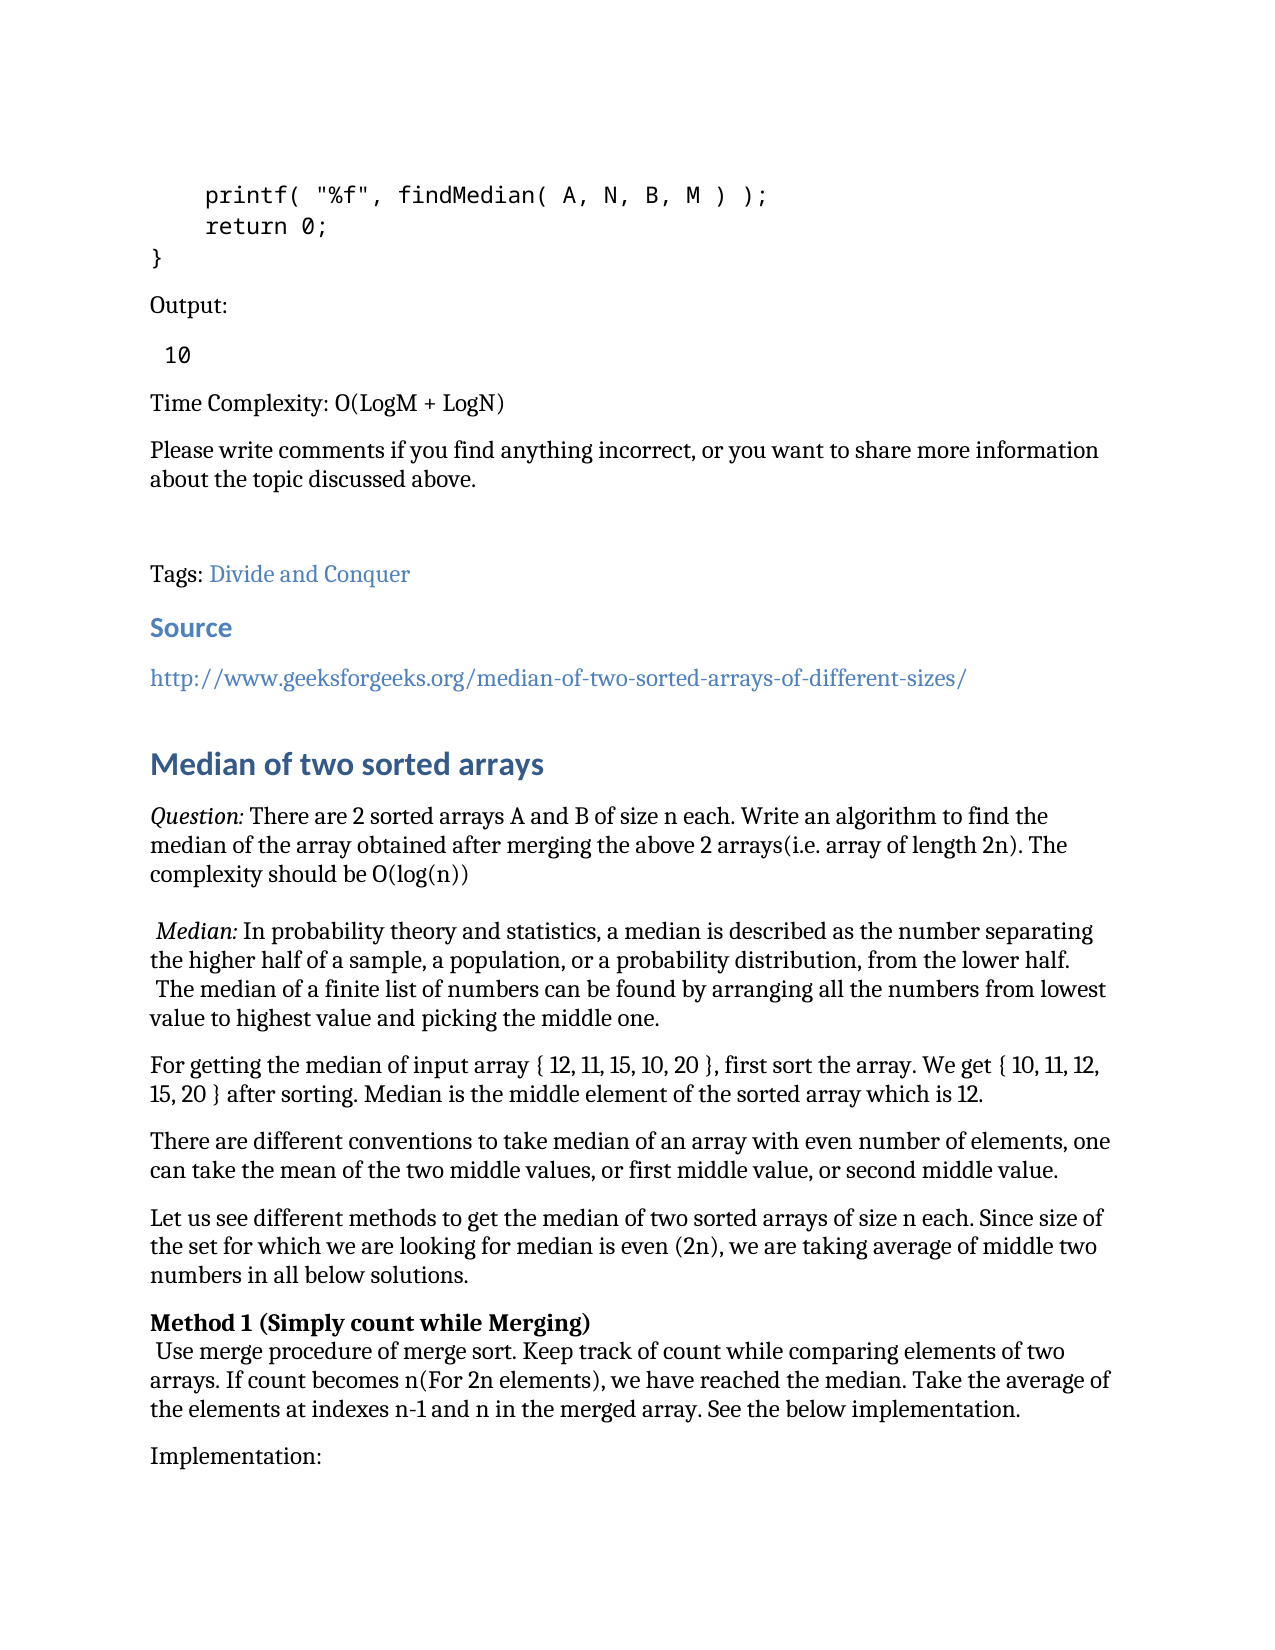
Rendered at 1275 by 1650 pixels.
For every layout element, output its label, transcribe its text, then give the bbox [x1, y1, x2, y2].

text Tags: Divide and Conquer [150, 560, 1125, 589]
subtitle Median of two sorted arrays [150, 743, 1125, 783]
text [150, 150, 1125, 272]
text Implementation: [150, 1442, 1125, 1471]
text Please write comments if you find anything incorrect, or you want to share more information about the topic discussed above. [150, 436, 1125, 494]
text 10 [150, 339, 1125, 370]
text Output: [150, 291, 1125, 320]
text For getting the median of input array { 12, 11, 15, 10, 20 }, first sort the array. We get { 10, 11, 12, 15, 20 } after sorting. Median is the middle element of the sorted array which is 12. [150, 1051, 1125, 1108]
text Let us see different methods to get the median of two sorted arrays of size n each. Since size of the set for which we are looking for median is even (2n), we are taking average of middle two numbers in all below solutions. [150, 1203, 1125, 1290]
subtitle Source [150, 609, 1125, 645]
text http://www.geeksforgeeks.org/median-of-two-sorted-arrays-of-different-sizes/ [150, 664, 1125, 693]
text Method 1 (Simply count while Merging) Use merge procedure of merge sort. Keep track of count while comparing elements of two arrays. If count becomes n(For 2n elements), we have reached the median. Take the average of the elements at indexes n-1 and n in the merged array. See the below implementation. [150, 1308, 1125, 1423]
text Question: There are 2 sorted arrays A and B of size n each. Write an algorithm to find the median of the array obtained after merging the above 2 arrays(i.e. array of length 2n). The complexity should be O(log(n)) Median: In probability theory and statistics, a median is described as the number separating the higher half of a sample, a population, or a probability distribution, from the lower half. The median of a finite list of numbers can be found by arranging all the numbers from lowest value to highest value and picking the middle one. [150, 802, 1125, 1032]
text There are different conventions to take median of an array with even number of elements, one can take the mean of the two middle values, or first middle value, or second middle value. [150, 1127, 1125, 1185]
text Time Complexity: O(LogM + LogN) [150, 389, 1125, 417]
